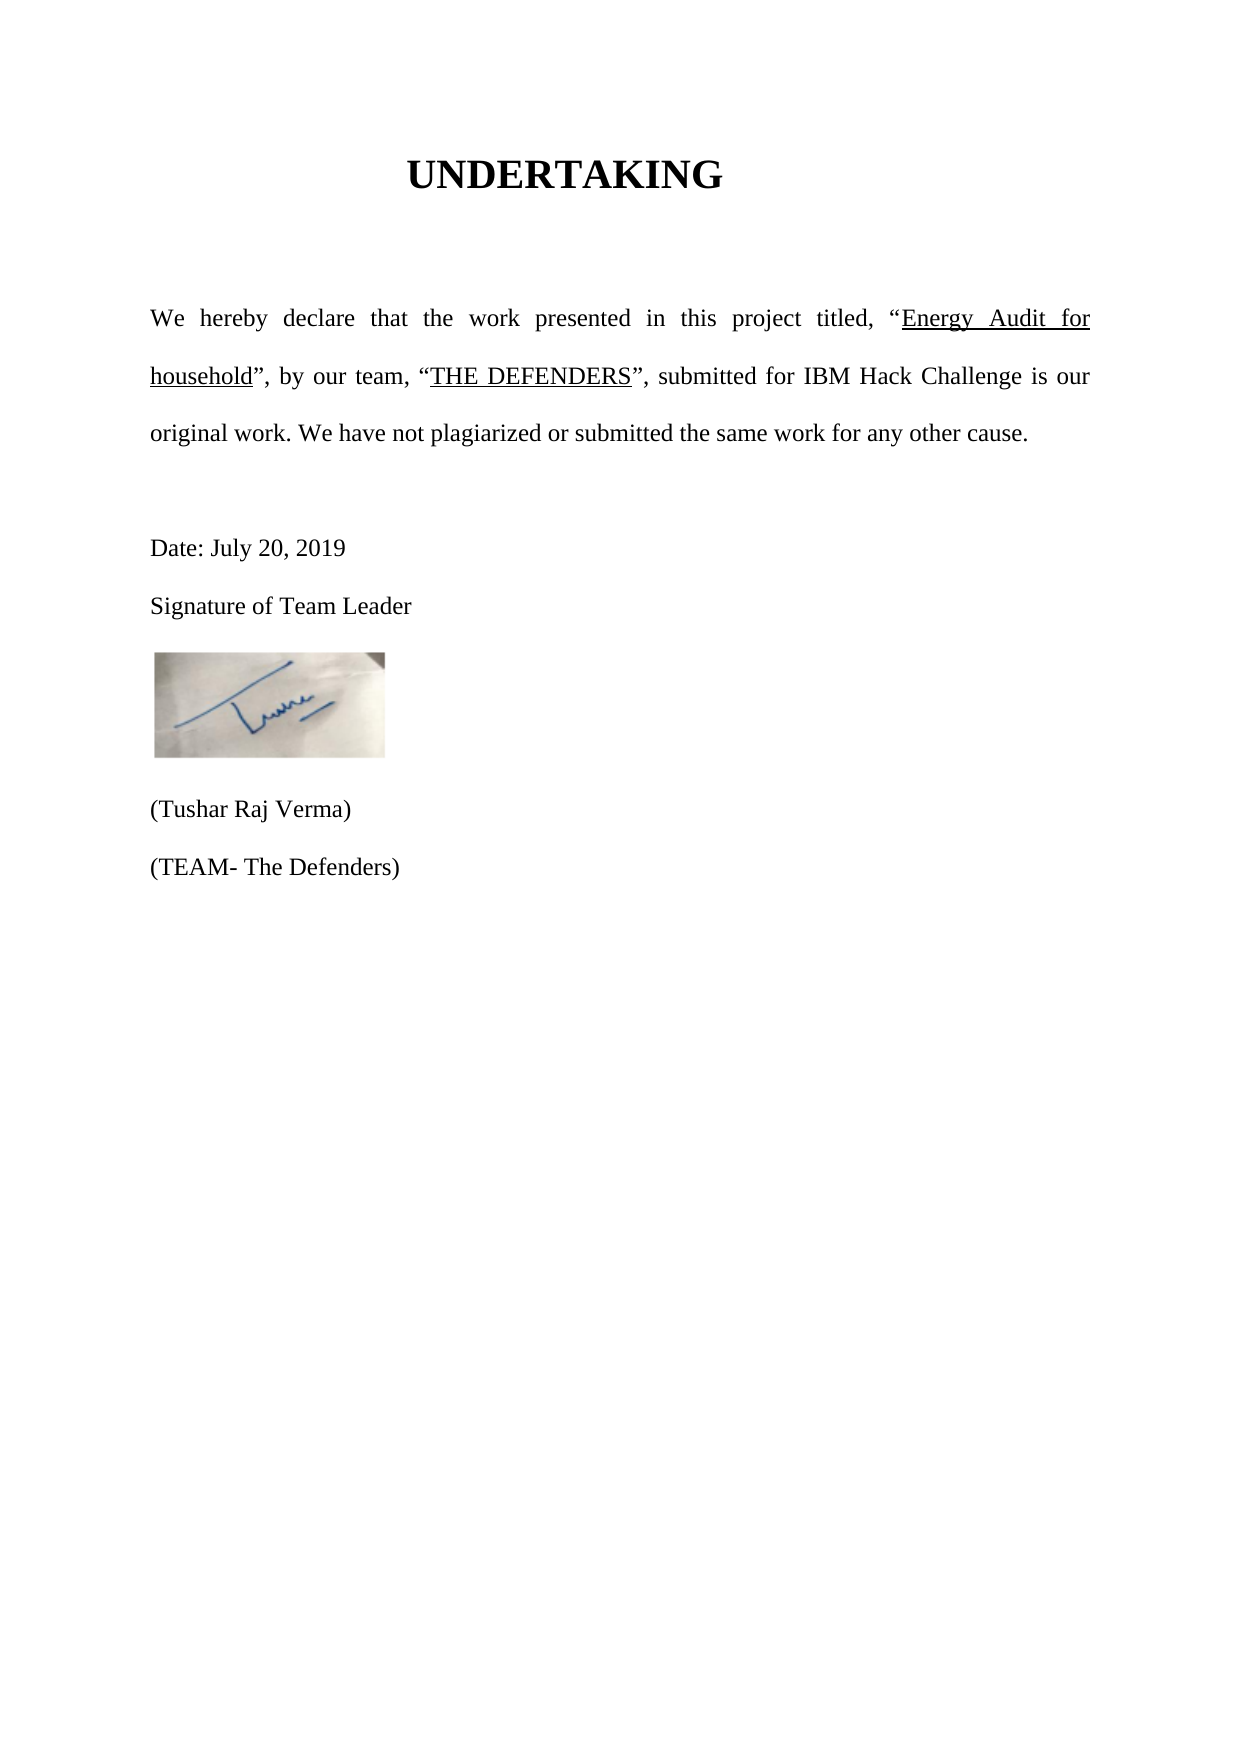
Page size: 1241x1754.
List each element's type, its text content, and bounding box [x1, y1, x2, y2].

picture [150, 648, 393, 766]
text (Tushar Raj Verma) [150, 794, 1090, 823]
text Date: July 20, 2019 [150, 533, 1090, 562]
text We hereby declare that the work presented in this project titled, “Energy Audit for household”, by our team, “THE DEFENDERS”, submitted for IBM Hack Challenge is our original work. We have not plagiarized or submitted the same work for any other cause. [150, 303, 1090, 447]
text (TEAM- The Defenders) [150, 852, 1090, 881]
text Signature of Team Leader [150, 591, 1090, 619]
text UNDERTAKING [300, 150, 1090, 198]
